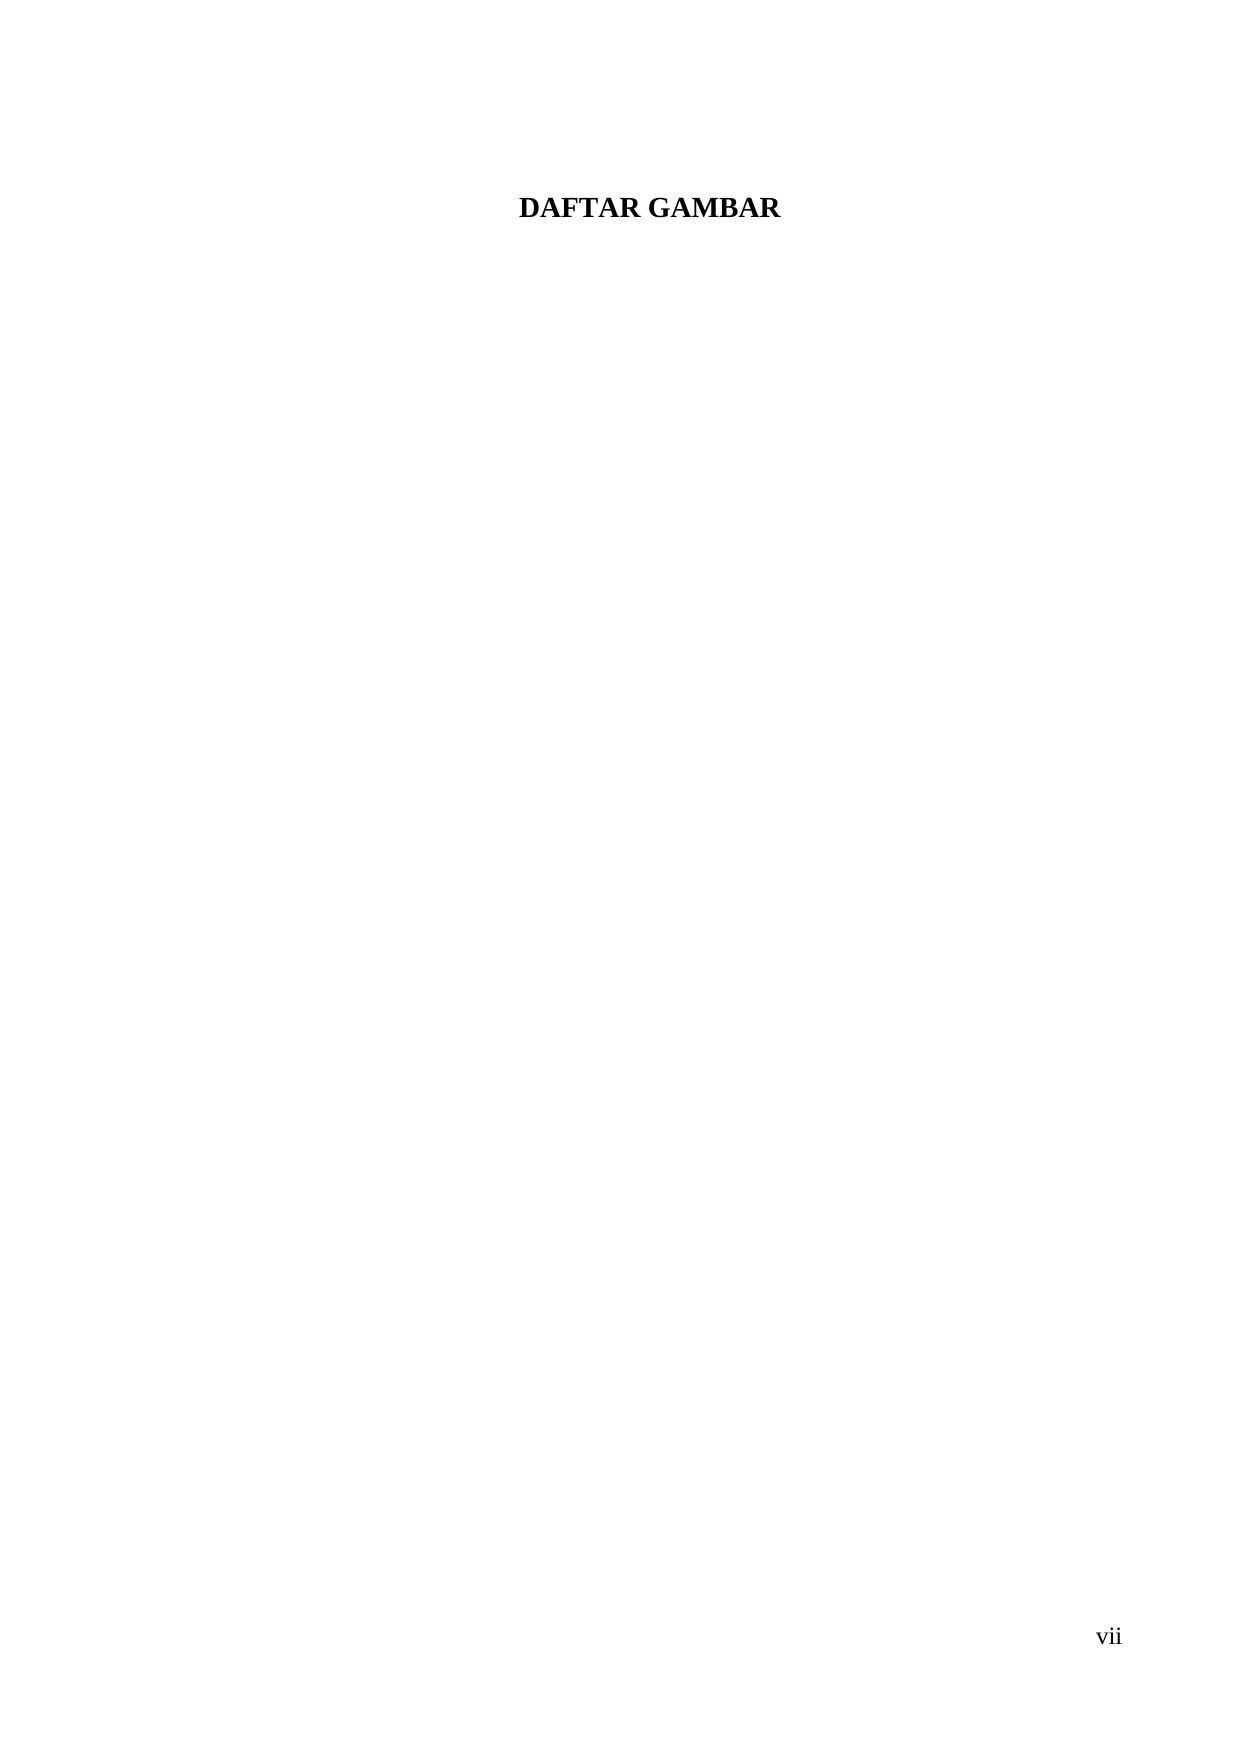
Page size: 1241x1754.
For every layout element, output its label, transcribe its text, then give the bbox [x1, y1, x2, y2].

subtitle DAFTAR GAMBAR [177, 190, 1122, 223]
